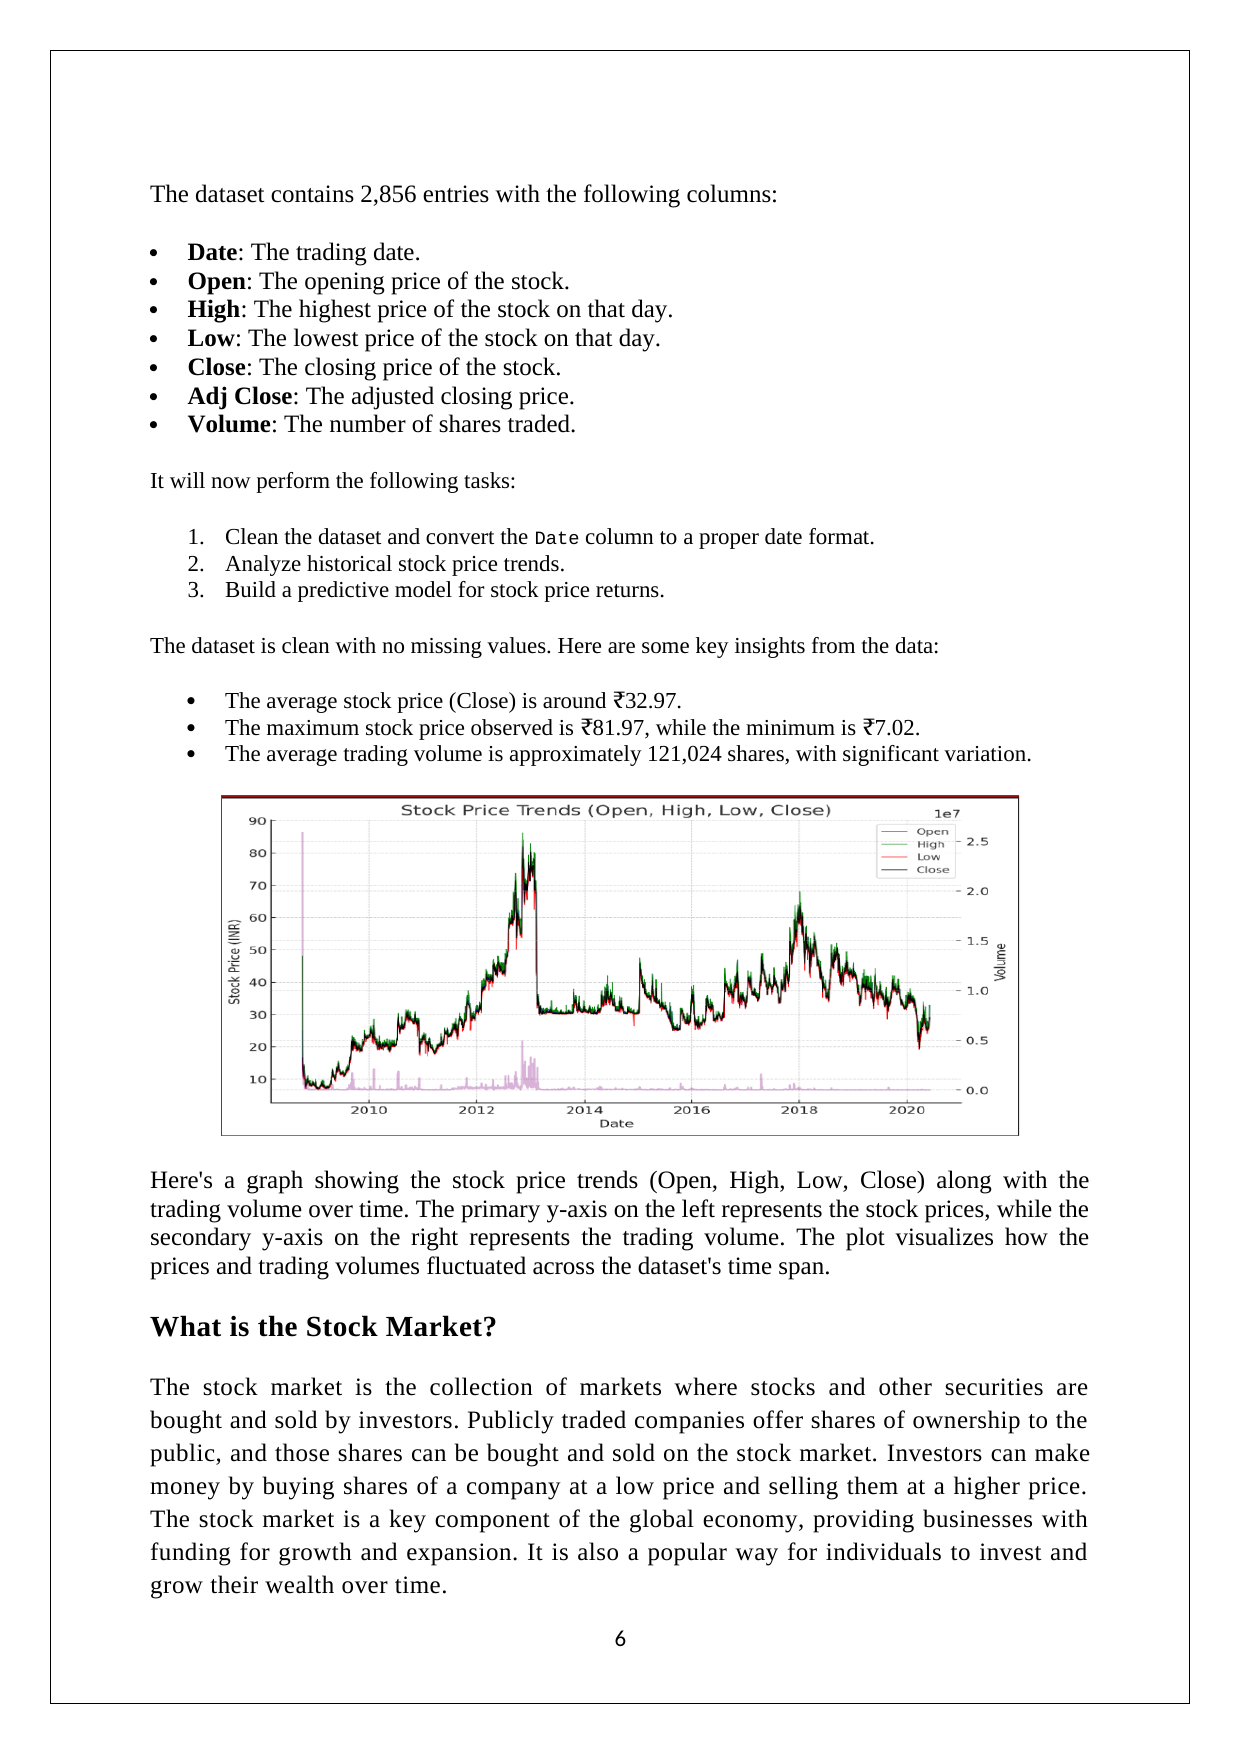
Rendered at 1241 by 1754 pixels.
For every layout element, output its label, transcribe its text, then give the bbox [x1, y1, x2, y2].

list Date: The trading date. [150, 237, 1090, 266]
list Close: The closing price of the stock. [150, 352, 1090, 381]
text The dataset contains 2,856 entries with the following columns: [150, 179, 1090, 208]
text Here's a graph showing the stock price trends (Open, High, Low, Close) along with the trading volume over time. The primary y-axis on the left represents the stock prices, while the secondary y-axis on the right represents the trading volume. The plot visualizes how the prices and trading volumes fluctuated across the dataset's time span. [150, 1165, 1090, 1280]
list Analyze historical stock price trends. [187, 550, 1090, 576]
text The stock market is the collection of markets where stocks and other securities are bought and sold by investors. Publicly traded companies offer shares of ownership to the public, and those shares can be bought and sold on the stock market. Investors can make money by buying shares of a company at a low price and selling them at a higher price. The stock market is a key component of the global economy, providing businesses with funding for growth and expansion. It is also a popular way for individuals to invest and grow their wealth over time. [150, 1372, 1090, 1599]
list Low: The lowest price of the stock on that day. [150, 323, 1090, 352]
list The maximum stock price observed is ₹81.97, while the minimum is ₹7.02. [187, 714, 1090, 740]
list Clean the dataset and convert the Date column to a proper date format. [187, 523, 1090, 550]
list High: The highest price of the stock on that day. [150, 294, 1090, 323]
text What is the Stock Market? [150, 1309, 1090, 1343]
list Volume: The number of shares traded. [150, 409, 1090, 438]
list The average trading volume is approximately 121,024 shares, with significant variation. [187, 740, 1090, 766]
picture [221, 795, 1020, 1136]
list Adj Close: The adjusted closing price. [150, 381, 1090, 409]
list Open: The opening price of the stock. [150, 266, 1090, 294]
text It will now perform the following tasks: [150, 467, 1090, 494]
list The average stock price (Close) is around ₹32.97. [187, 687, 1090, 714]
list Build a predictive model for stock price returns. [187, 576, 1090, 603]
text The dataset is clean with no missing values. Here are some key insights from the data: [150, 632, 1090, 658]
